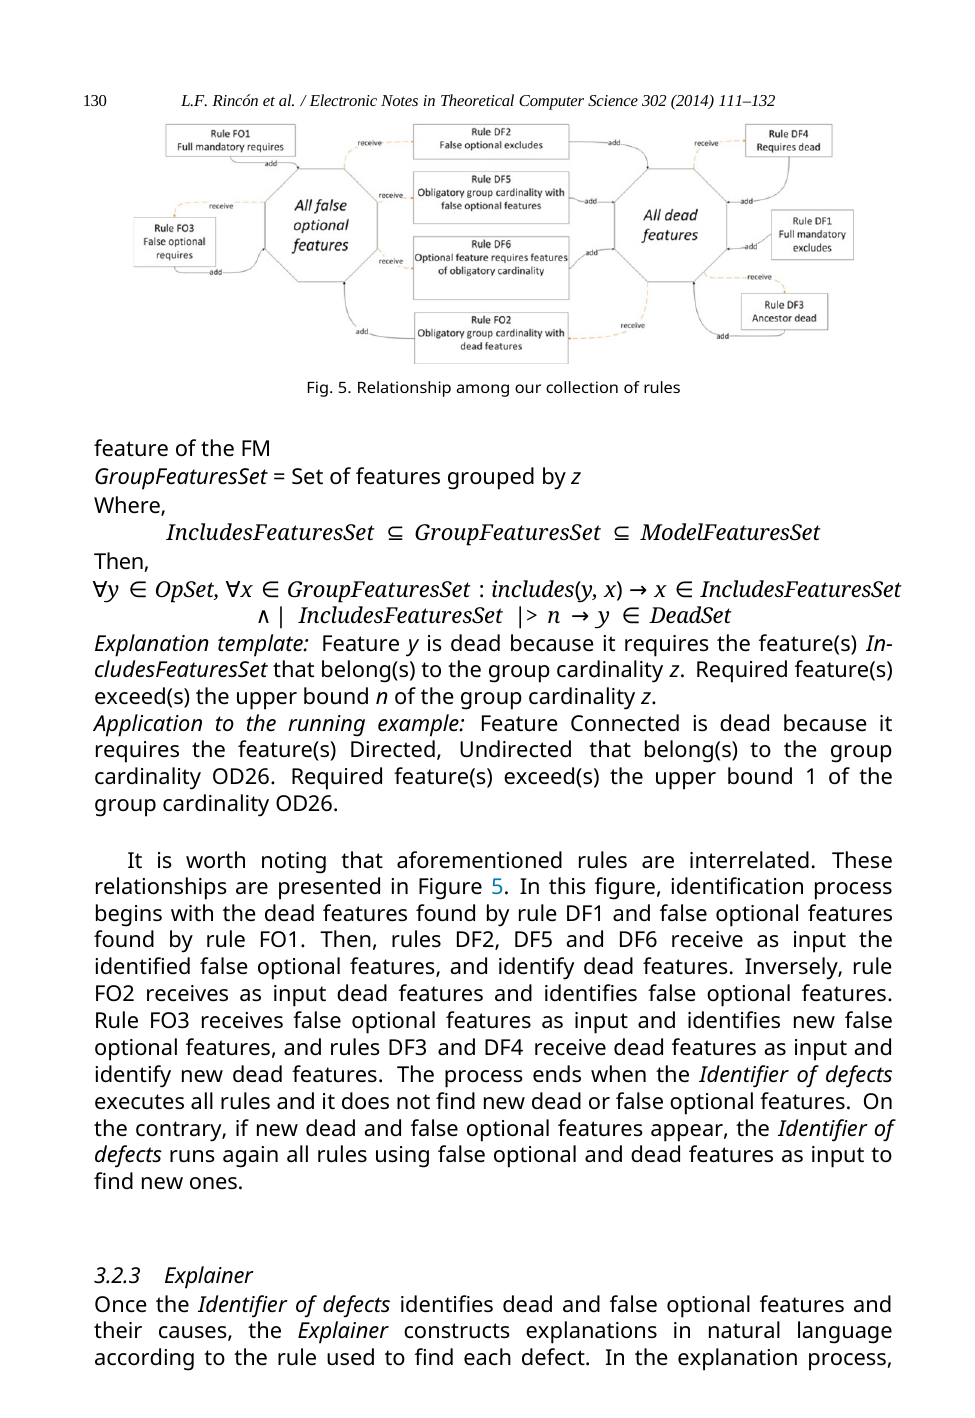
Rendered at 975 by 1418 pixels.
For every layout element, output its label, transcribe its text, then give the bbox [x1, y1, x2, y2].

text Where, [94, 490, 906, 520]
text ∧| IncludesFeaturesSet |> n → y ∈ DeadSet [100, 603, 887, 628]
text GroupFeaturesSet = Set of features grouped by z [94, 462, 906, 490]
text It is worth noting that aforementioned rules are interrelated. These relationships are presented in Figure 5. In this figure, identification process begins with the dead features found by rule DF1 and false optional features found by rule FO1. Then, rules DF2, DF5 and DF6 receive as input the identified false optional features, and identify dead features. Inversely, rule FO2 receives as input dead features and identifies false optional features. Rule FO3 receives false optional features as input and identifies new false optional features, and rules DF3 and DF4 receive dead features as input and identify new dead features. The process ends when the Identiﬁer of defects executes all rules and it does not find new dead or false optional features. On the contrary, if new dead and false optional features appear, the Identiﬁer of defects runs again all rules using false optional and dead features as input to find new ones. [94, 847, 893, 1196]
text Application to the running example: Feature Connected is dead because it requires the feature(s) Directed, Undirected that belong(s) to the group cardinality OD26. Required feature(s) exceed(s) the upper bound 1 of the group cardinality OD26. [94, 711, 893, 818]
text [94, 1291, 893, 1372]
text feature of the FM [94, 433, 906, 462]
text IncludesFeaturesSet ⊆ GroupFeaturesSet ⊆ ModelFeaturesSet [100, 520, 887, 545]
text Then, [94, 545, 906, 575]
list Explainer [94, 1259, 906, 1289]
text Explanation template: Feature y is dead because it requires the feature(s) In- cludesFeaturesSet that belong(s) to the group cardinality z. Required feature(s) exceed(s) the upper bound n of the group cardinality z. [94, 630, 893, 711]
text Fig. 5. Relationship among our collection of rules [100, 377, 887, 398]
text ∀y ∈ OpSet, ∀x ∈ GroupFeaturesSet : includes(y, x) → x ∈ IncludesFeaturesSet [88, 575, 906, 603]
picture [133, 123, 854, 364]
